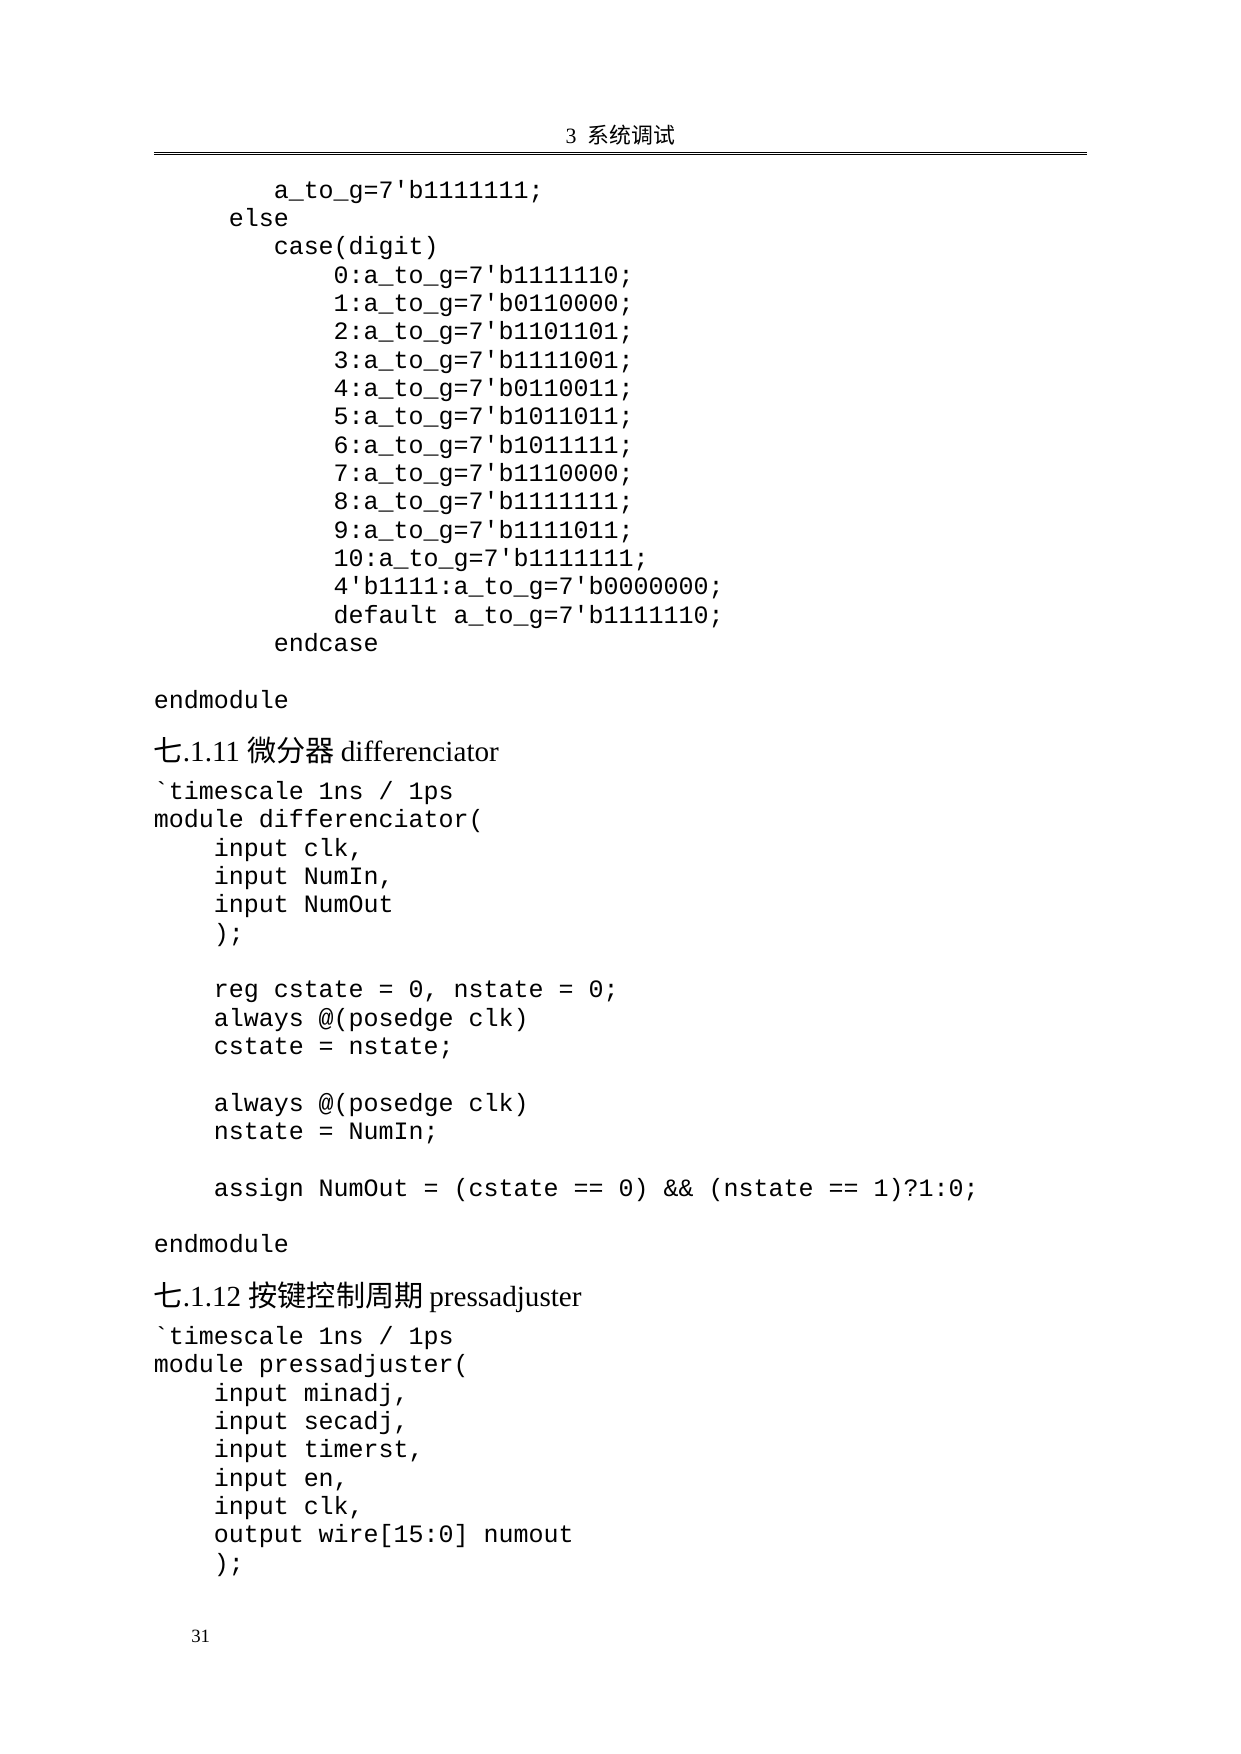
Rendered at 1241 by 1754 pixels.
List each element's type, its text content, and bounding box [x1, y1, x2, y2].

text `timescale 1ns / 1ps [153, 1324, 1087, 1352]
text cstate = nstate; [153, 1034, 1087, 1062]
text ); [153, 1550, 1087, 1579]
text assign NumOut = (cstate == 0) && (nstate == 1)?1:0; [153, 1175, 1087, 1204]
text endmodule [153, 687, 1087, 716]
text input NumIn, [153, 864, 1087, 892]
text endmodule [153, 1232, 1087, 1260]
text 4:a_to_g=7'b0110011; [153, 376, 1087, 404]
text 1:a_to_g=7'b0110000; [153, 291, 1087, 319]
text reg cstate = 0, nstate = 0; [153, 977, 1087, 1005]
text case(digit) [153, 234, 1087, 262]
text 10:a_to_g=7'b1111111; [153, 546, 1087, 574]
subtitle 微分器differenciator [153, 728, 1087, 770]
text module pressadjuster( [153, 1352, 1087, 1380]
text else [153, 206, 1087, 234]
text endcase [153, 631, 1087, 659]
text 5:a_to_g=7'b1011011; [153, 404, 1087, 432]
text input NumOut [153, 892, 1087, 920]
text nstate = NumIn; [153, 1119, 1087, 1147]
text 6:a_to_g=7'b1011111; [153, 432, 1087, 461]
text a_to_g=7'b1111111; [153, 177, 1087, 206]
text ); [153, 920, 1087, 949]
text 2:a_to_g=7'b1101101; [153, 319, 1087, 347]
text input clk, [153, 1494, 1087, 1522]
text 3:a_to_g=7'b1111001; [153, 347, 1087, 376]
text 8:a_to_g=7'b1111111; [153, 489, 1087, 517]
text module differenciator( [153, 807, 1087, 835]
text output wire[15:0] numout [153, 1522, 1087, 1550]
text 7:a_to_g=7'b1110000; [153, 461, 1087, 489]
text input timerst, [153, 1437, 1087, 1465]
text 4'b1111:a_to_g=7'b0000000; [153, 574, 1087, 602]
text always @(posedge clk) [153, 1090, 1087, 1119]
text input secadj, [153, 1409, 1087, 1437]
text always @(posedge clk) [153, 1005, 1087, 1034]
text input clk, [153, 835, 1087, 864]
text 0:a_to_g=7'b1111110; [153, 262, 1087, 291]
text 9:a_to_g=7'b1111011; [153, 517, 1087, 546]
text `timescale 1ns / 1ps [153, 779, 1087, 807]
text input en, [153, 1465, 1087, 1494]
text input minadj, [153, 1380, 1087, 1409]
text default a_to_g=7'b1111110; [153, 602, 1087, 631]
subtitle 按键控制周期pressadjuster [153, 1273, 1087, 1315]
